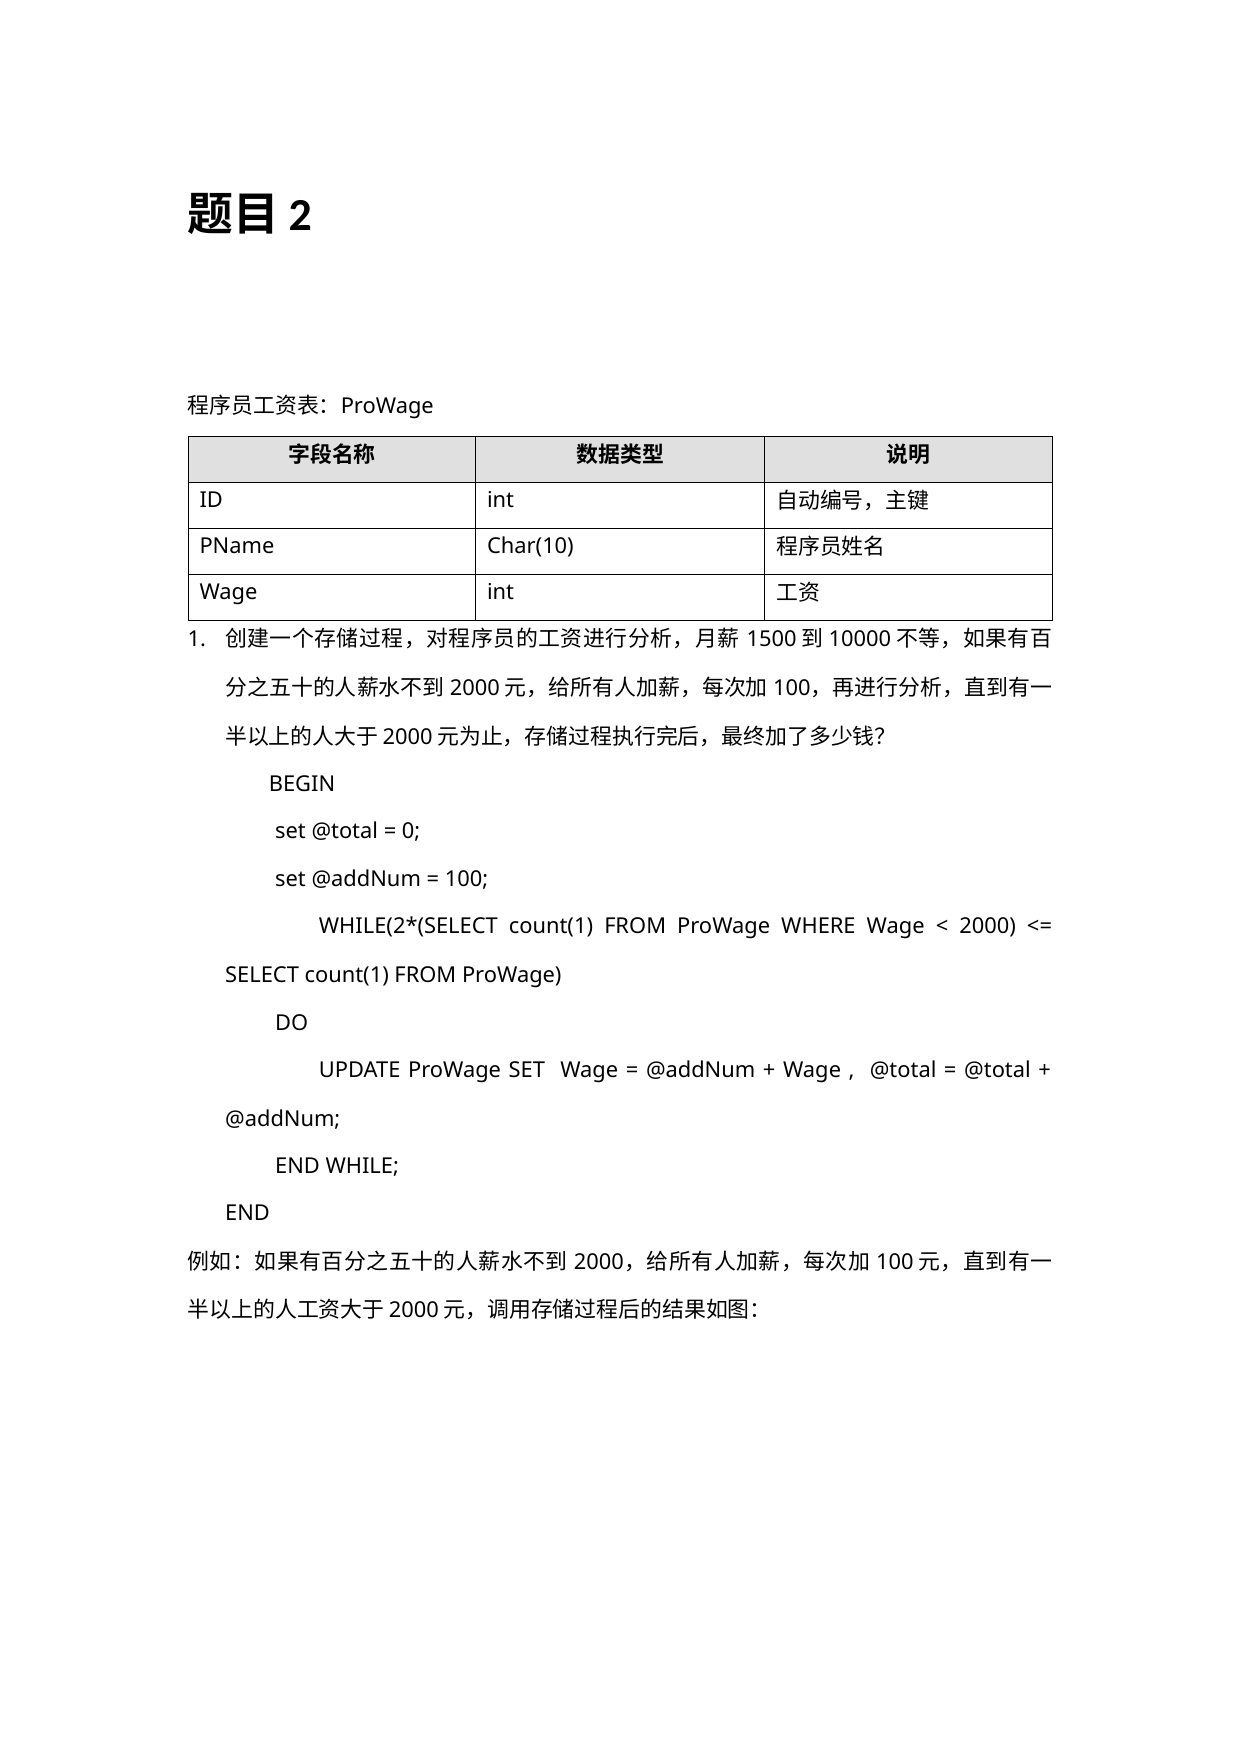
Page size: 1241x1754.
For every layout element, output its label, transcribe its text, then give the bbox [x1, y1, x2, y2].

table_header 说明 [765, 437, 1052, 482]
table_cell 程序员姓名 [765, 529, 1052, 574]
list UPDATE ProWage SET Wage = @addNum + Wage , @total = @total + @addNum; [225, 1052, 1053, 1134]
table_header 数据类型 [476, 437, 764, 482]
list BEGIN [225, 767, 1053, 799]
table_cell PName [189, 529, 475, 574]
list DO [225, 1005, 1053, 1038]
list 创建一个存储过程，对程序员的工资进行分析，月薪1500到10000不等，如果有百分之五十的人薪水不到2000元，给所有人加薪，每次加100，再进行分析，直到有一半以上的人大于2000元为止，存储过程执行完后，最终加了多少钱？ [187, 621, 1053, 751]
table_header 字段名称 [189, 437, 475, 482]
table_cell int [476, 575, 764, 620]
text 例如：如果有百分之五十的人薪水不到2000，给所有人加薪，每次加100元，直到有一半以上的人工资大于2000元，调用存储过程后的结果如图： [187, 1243, 1053, 1325]
table_cell int [476, 483, 764, 528]
table_cell Wage [189, 575, 475, 620]
text 程序员工资表：ProWage [187, 387, 1053, 420]
list WHILE(2*(SELECT count(1) FROM ProWage WHERE Wage < 2000) <= SELECT count(1) FROM ProWage) [225, 909, 1053, 990]
list END WHILE; [225, 1149, 1053, 1181]
subtitle 题目2 [187, 162, 1053, 259]
list set @total = 0; [225, 814, 1053, 847]
table_cell 工资 [765, 575, 1052, 620]
table_cell 自动编号，主键 [765, 483, 1052, 528]
table_cell Char(10) [476, 529, 764, 574]
table_cell ID [189, 483, 475, 528]
list END [225, 1196, 1053, 1228]
list set @addNum = 100; [225, 862, 1053, 894]
